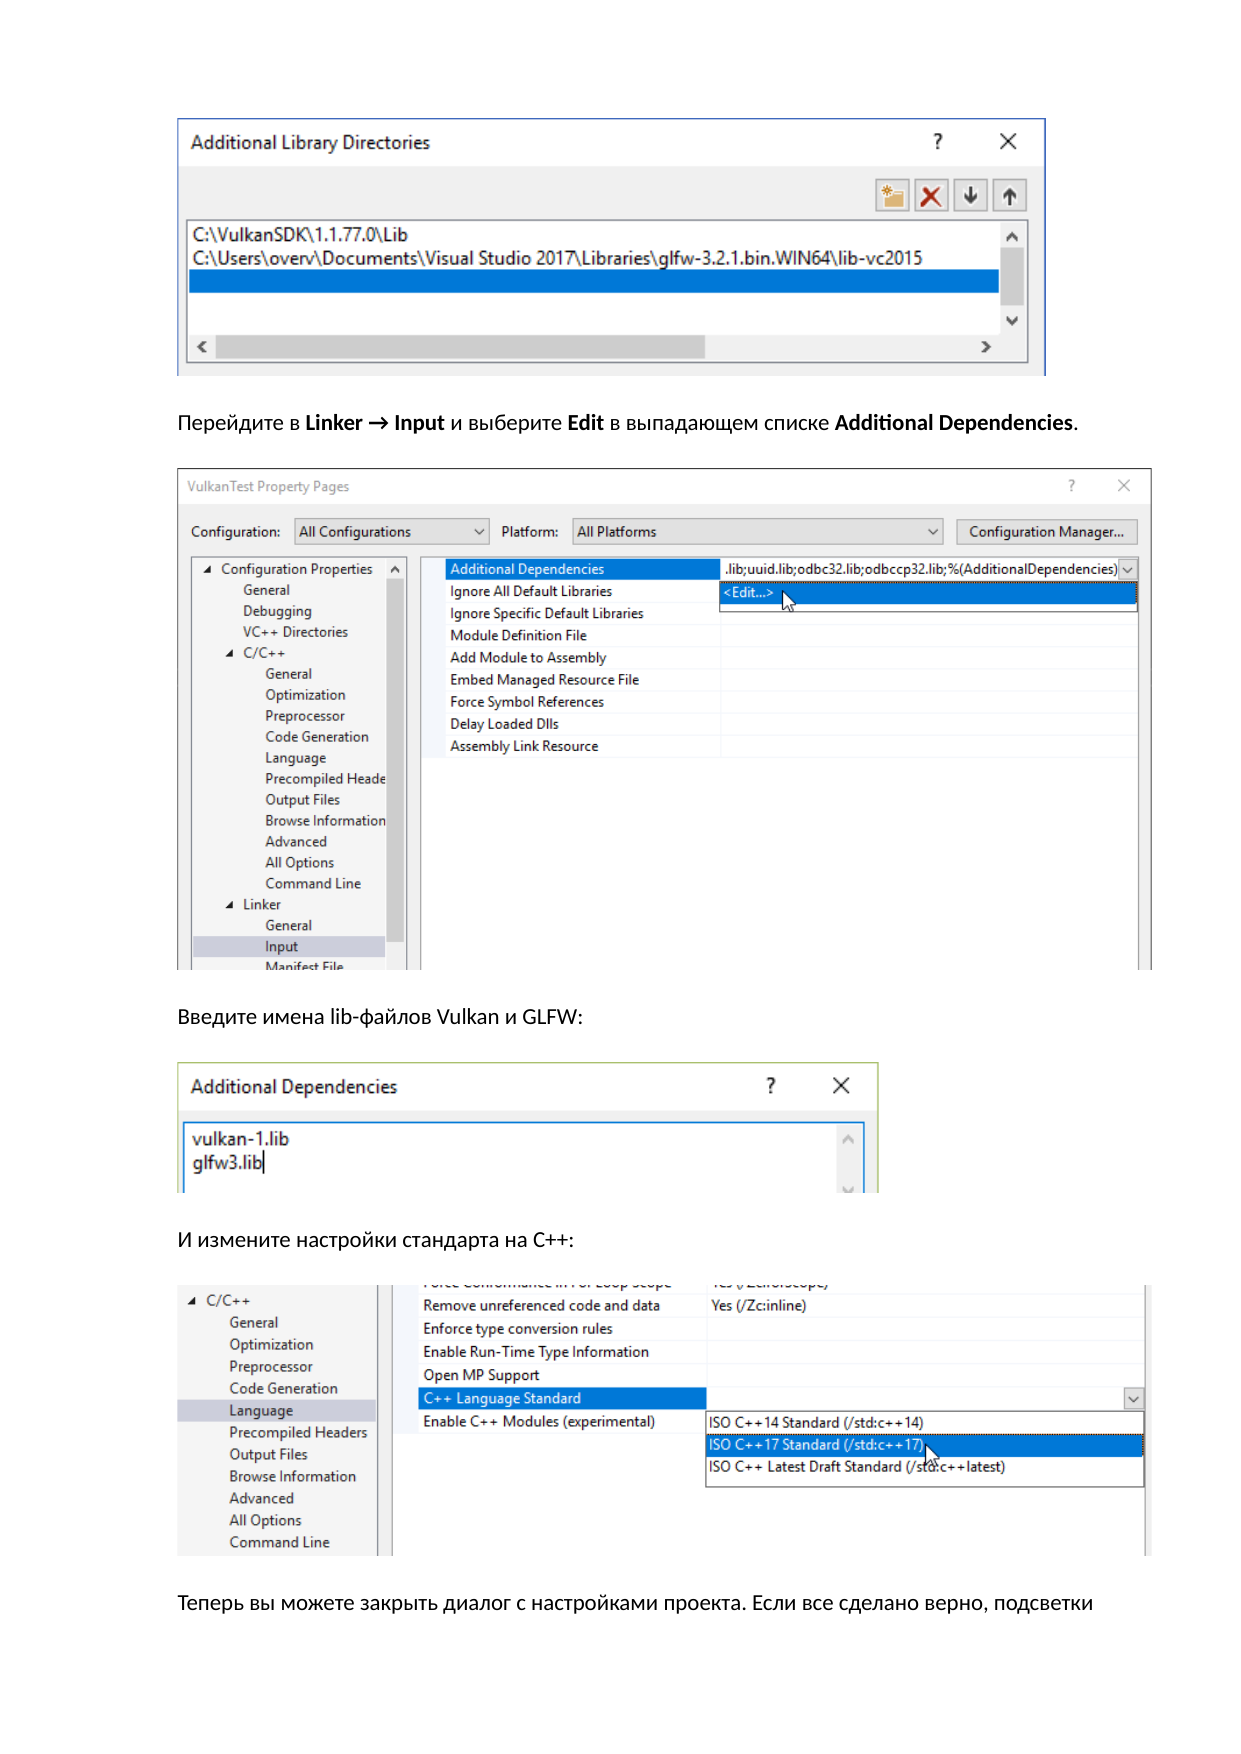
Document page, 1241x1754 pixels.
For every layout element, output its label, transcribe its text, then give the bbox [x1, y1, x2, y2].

picture [177, 468, 1152, 970]
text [177, 118, 1152, 468]
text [177, 1556, 1152, 1616]
picture [177, 118, 1046, 376]
picture [177, 1285, 1152, 1556]
picture [177, 1062, 879, 1193]
